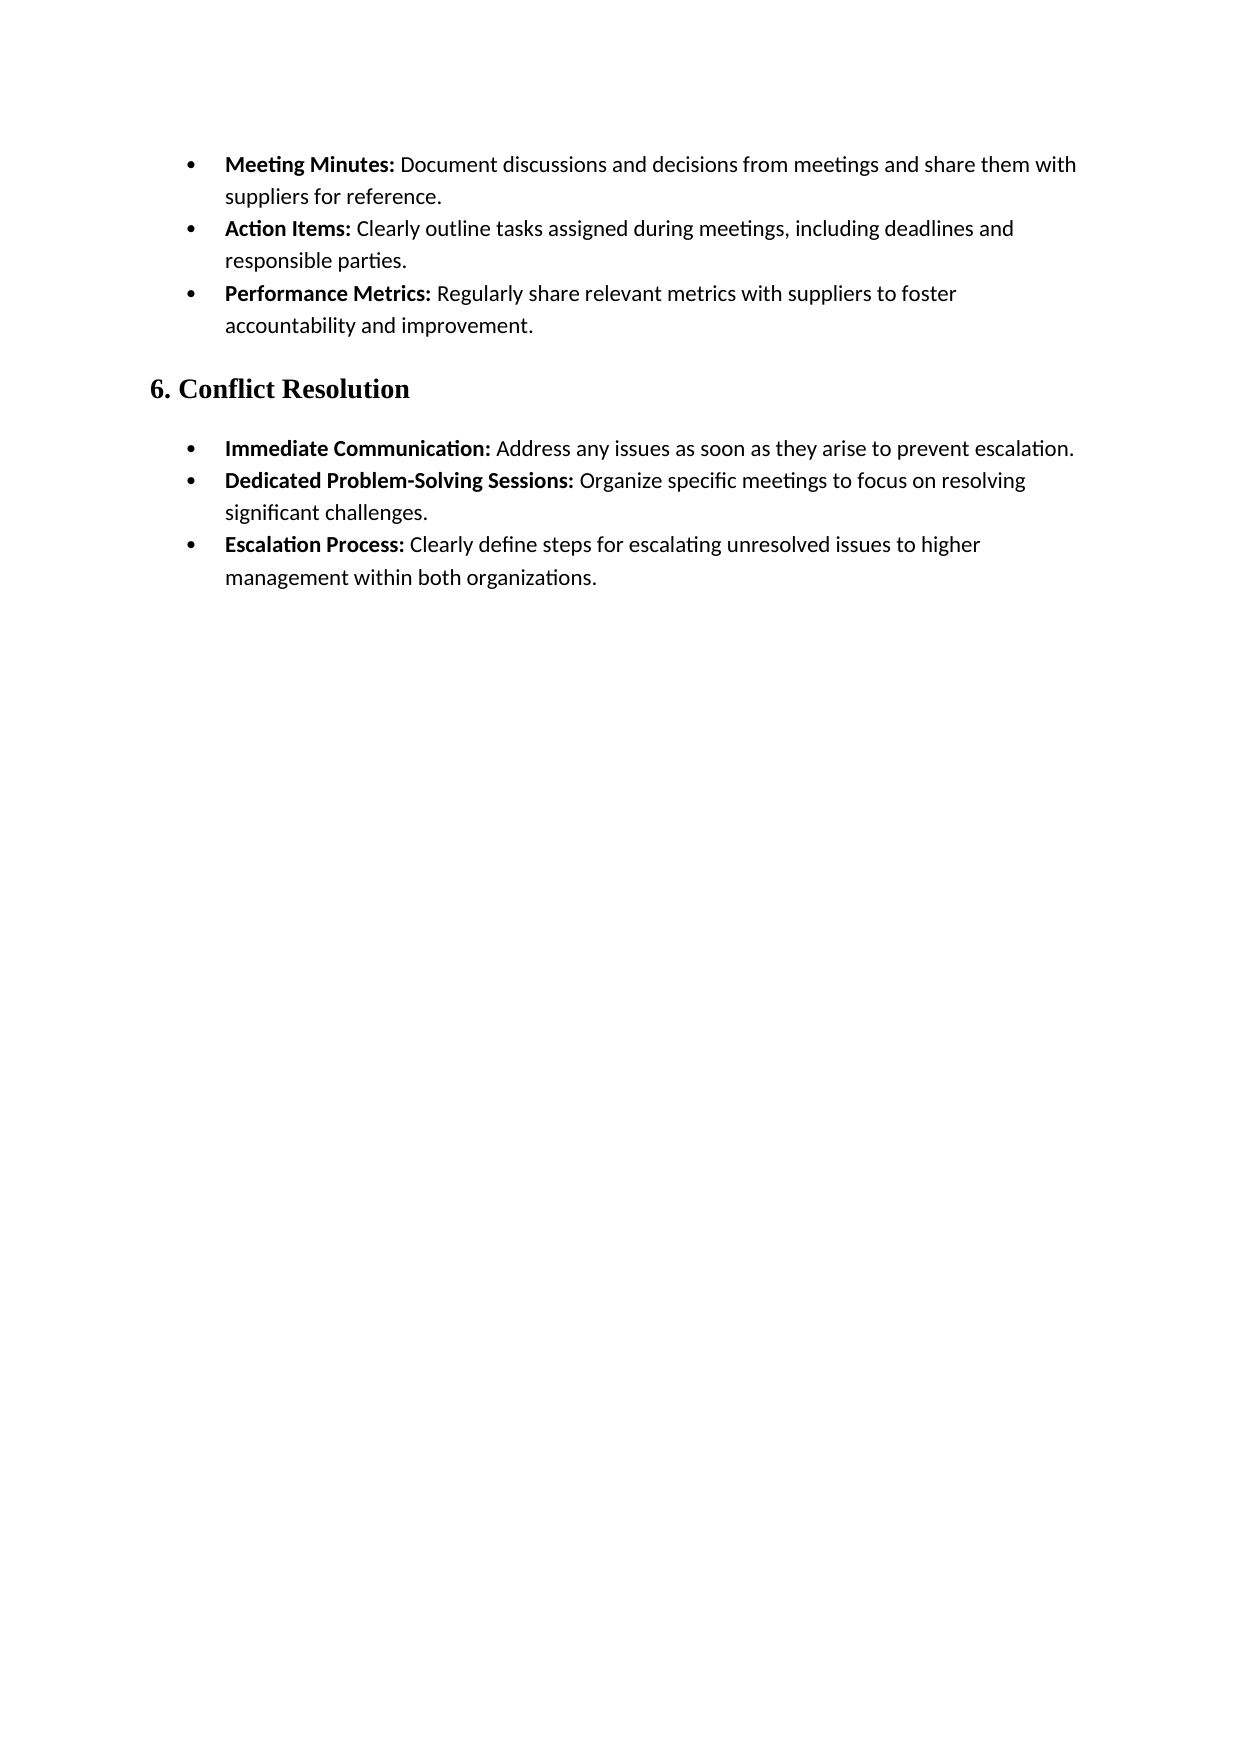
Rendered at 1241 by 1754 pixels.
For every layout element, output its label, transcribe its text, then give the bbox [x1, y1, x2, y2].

list Immediate Communication: Address any issues as soon as they arise to prevent escalation. [187, 434, 1090, 462]
list Action Items: Clearly outline tasks assigned during meetings, including deadlines and responsible parties. [187, 214, 1090, 274]
list Dedicated Problem-Solving Sessions: Organize specific meetings to focus on resolving significant challenges. [187, 466, 1090, 526]
list Escalation Process: Clearly define steps for escalating unresolved issues to higher management within both organizations. [187, 530, 1090, 591]
list Meeting Minutes: Document discussions and decisions from meetings and share them with suppliers for reference. [187, 150, 1090, 210]
subtitle 6. Conflict Resolution [150, 372, 1090, 405]
list Performance Metrics: Regularly share relevant metrics with suppliers to foster accountability and improvement. [187, 279, 1090, 339]
